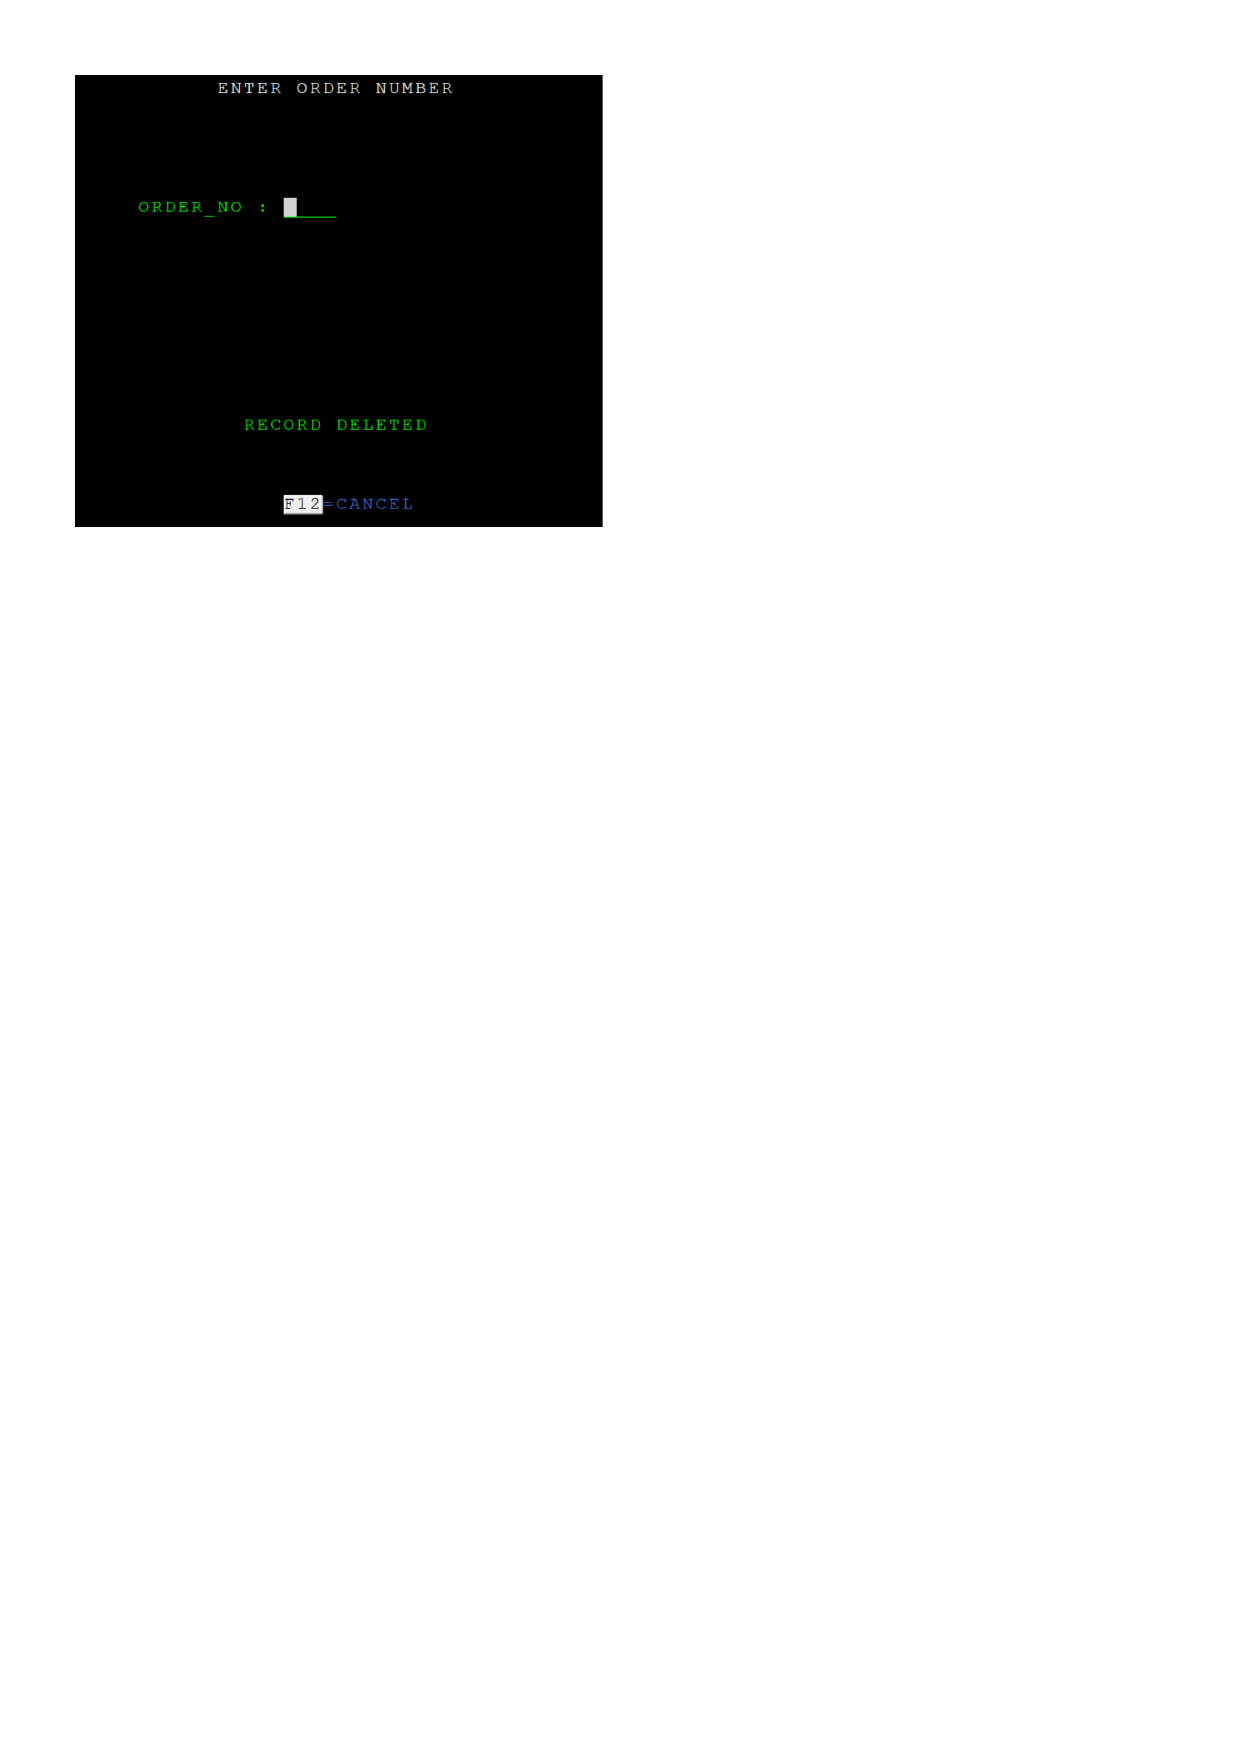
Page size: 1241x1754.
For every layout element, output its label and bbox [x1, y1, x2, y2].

picture [75, 75, 603, 527]
